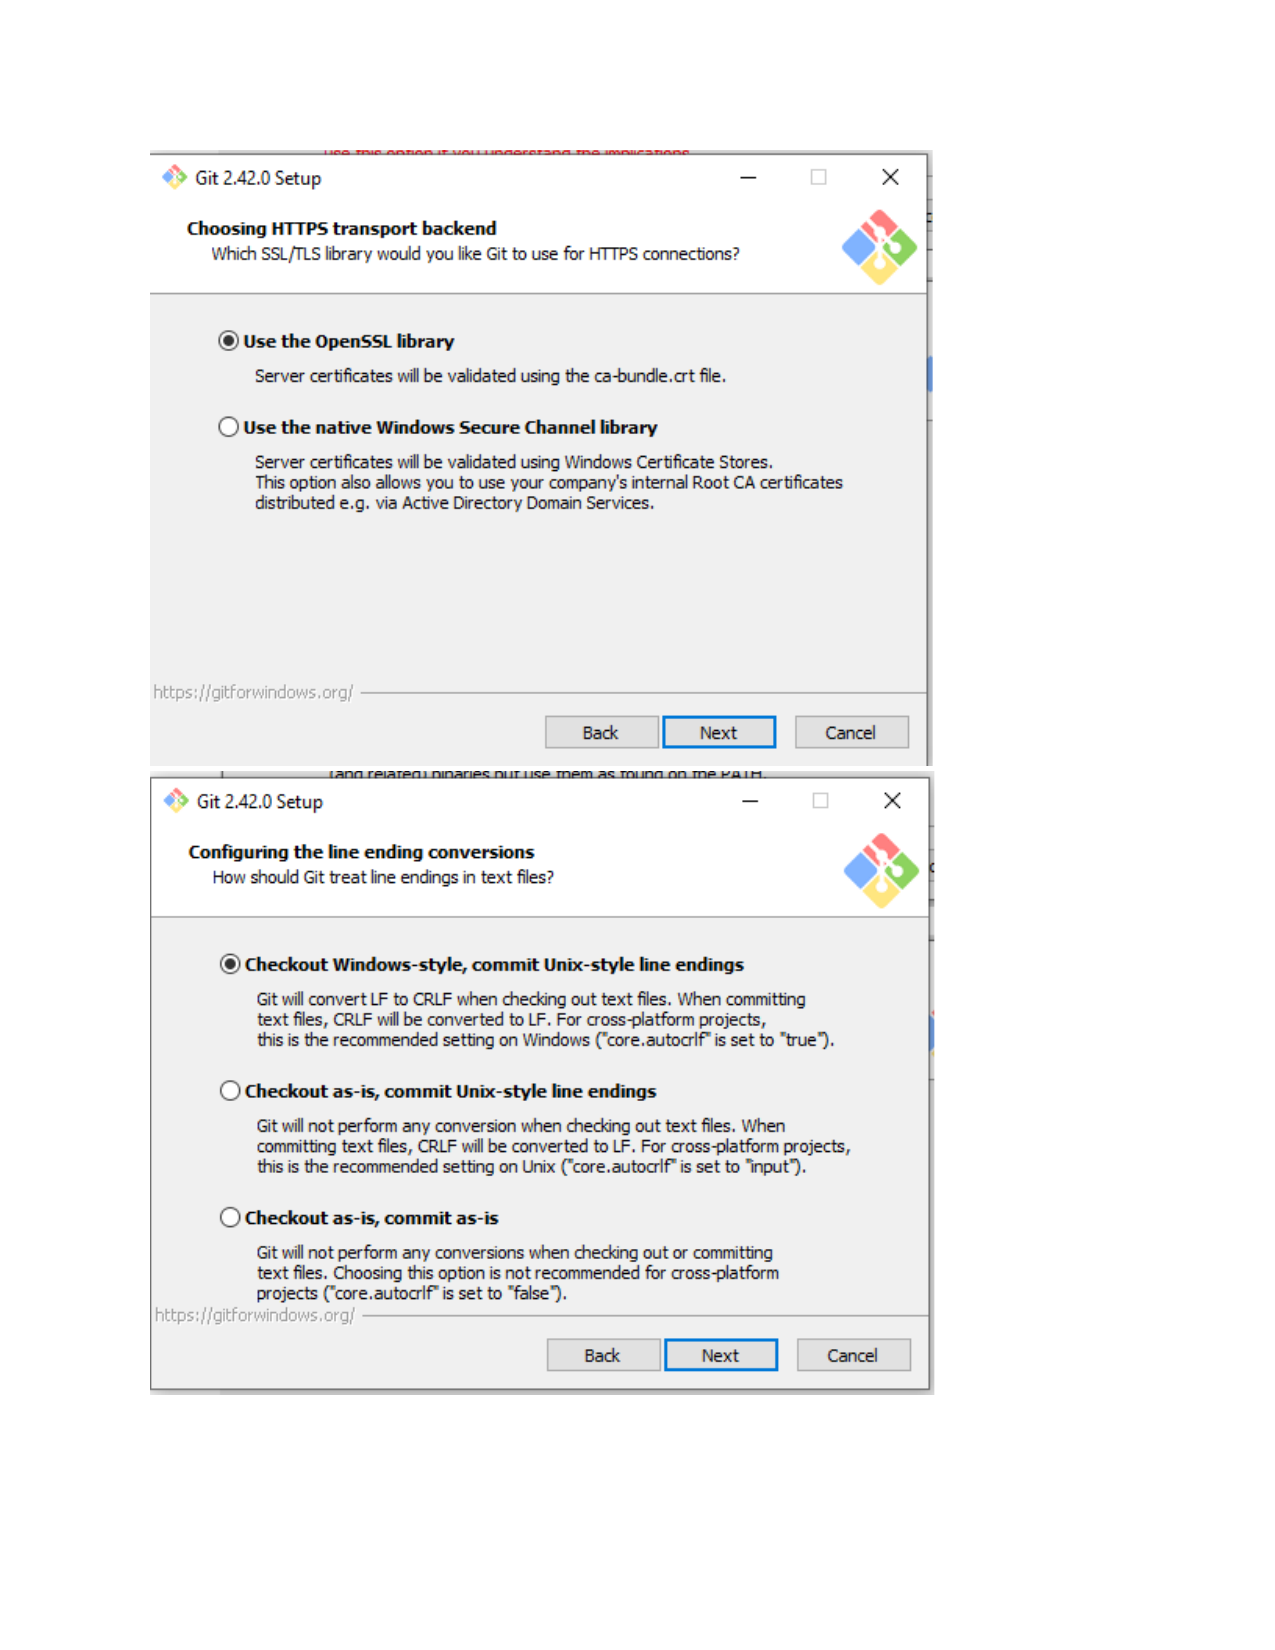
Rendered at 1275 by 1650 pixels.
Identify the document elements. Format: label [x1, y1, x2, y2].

picture [150, 771, 935, 1395]
picture [150, 150, 933, 766]
